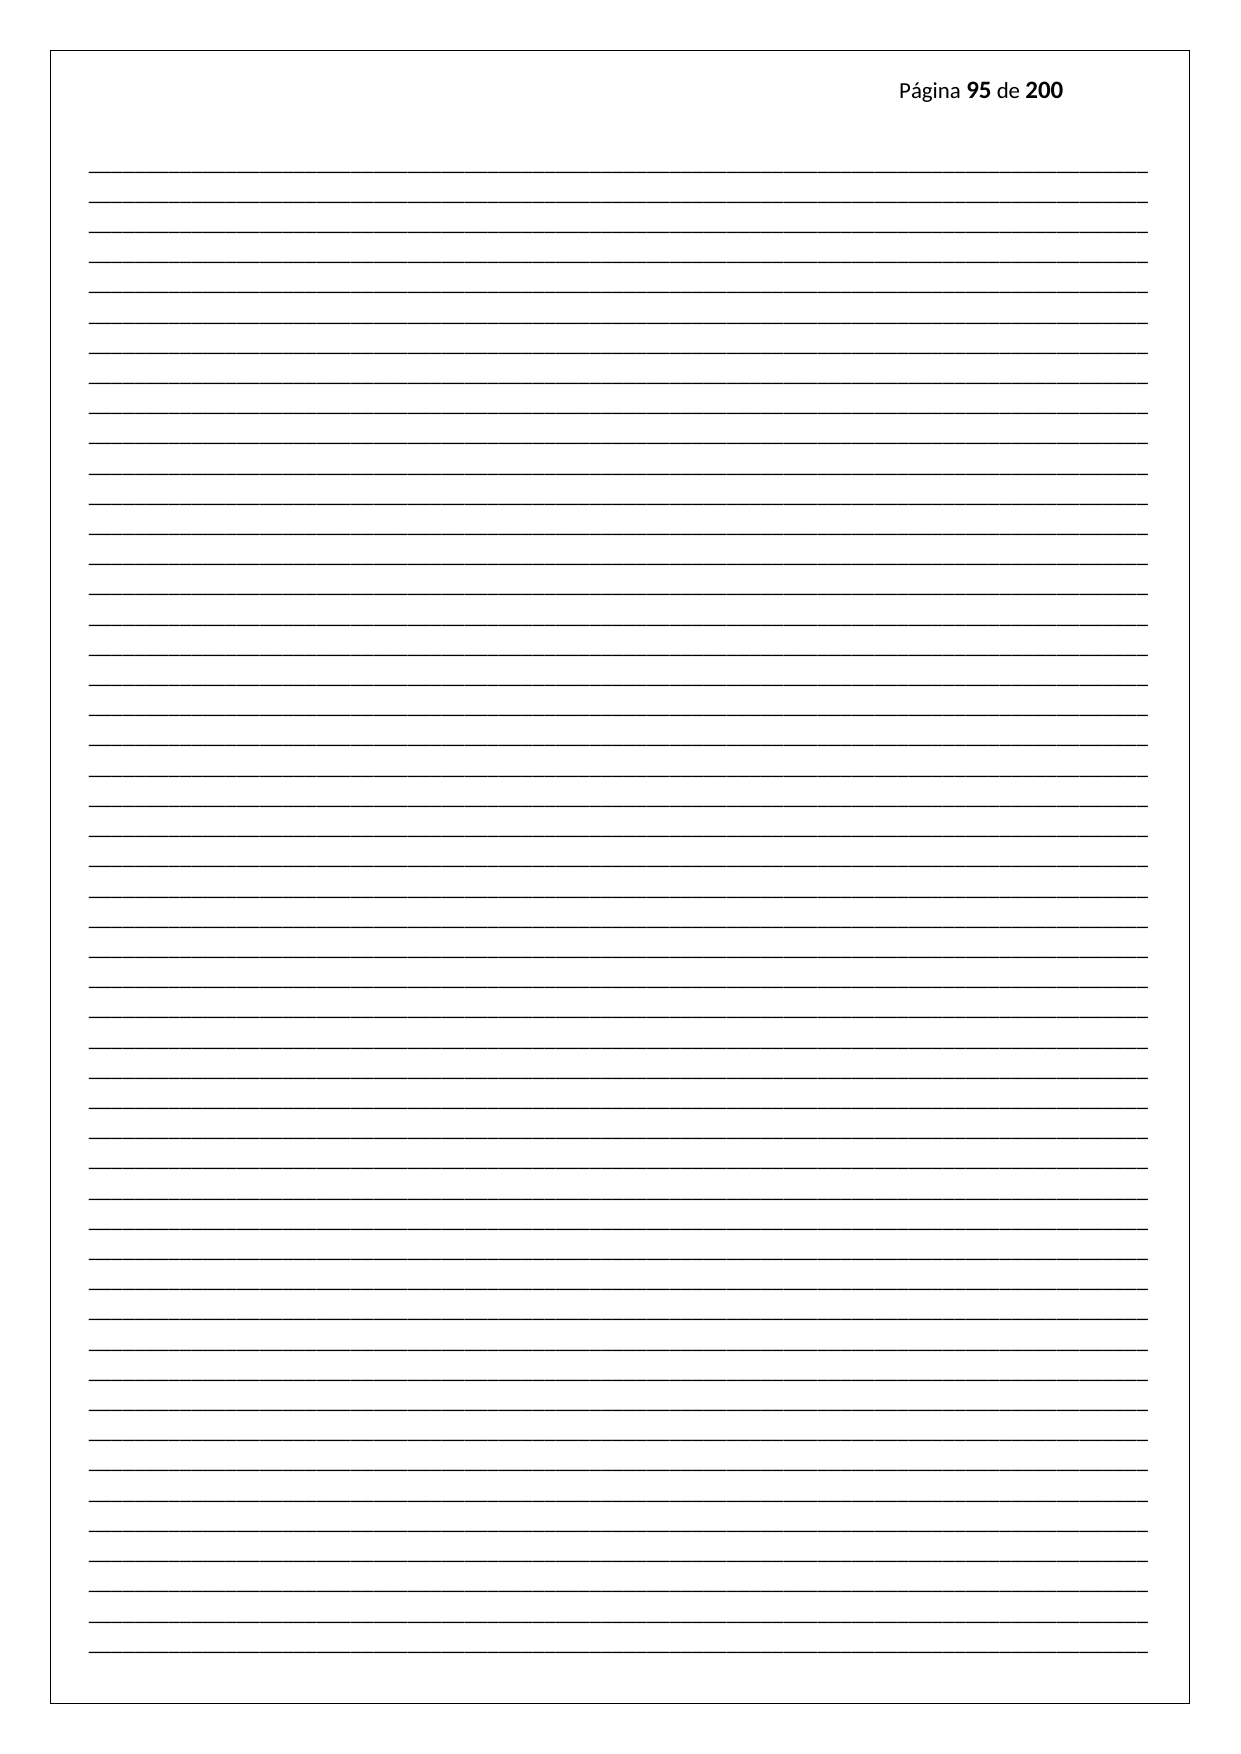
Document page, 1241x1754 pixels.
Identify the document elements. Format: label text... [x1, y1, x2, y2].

text ______________________________________________________________________________________________________________________________________________________________________________________________________________________________________________________________________________________________________________________________________________________________________________________________________________________________________________________________________________________________________________________________________________________________________________________________________________________________________________________________________________________________________________________________________________________________________________________________________________________________________________________________________________________________________________________________________________________________________________________________________________________________________________________________________________________________________________________________________________________________________________________________________________________________________________________________________________________________________________________________________________________ [88, 812, 1152, 1233]
text ______________________________________________________________________________________________________________________________________________________________________________________________________________________________________________________________________________________________________________________________________________________________________________________________________________________________________________________________________________________________________________________________________________________________________________________________________________________________________________________________________________________________________________________________________________________________________________________________________________________________________________________________________________________________________________________________________________________________________________________________________________________________________________________________________________________________________________________________________________________________________________________________________________________________________________________________________________________________________________________________________________________________________________________________________________________________________________________________________________________________________________________________________________________________________________________________________________________________________________________________________________________________________________________________________________________________________________________________________________________________________________________________________________________________________________________________________________________________________________________________________________________________________________________________________________________________________________________________ [88, 148, 1152, 810]
text ______________________________________________________________________________________________________________________________________________________________________________________________________________________________________________________________________________________________________________________________________________________________________________________________________________________________________________________________________________________________________________________________________________________________________________________________________________________________________________________________________________________________________________________________________________________________________________________________________________________________________________________________________________________________________________________________________________________________________________________________________________________________________________________________________________________________________________________________________________________________________________________________________________________________________________________________________________________________________________________________________________________ [88, 1235, 1152, 1656]
